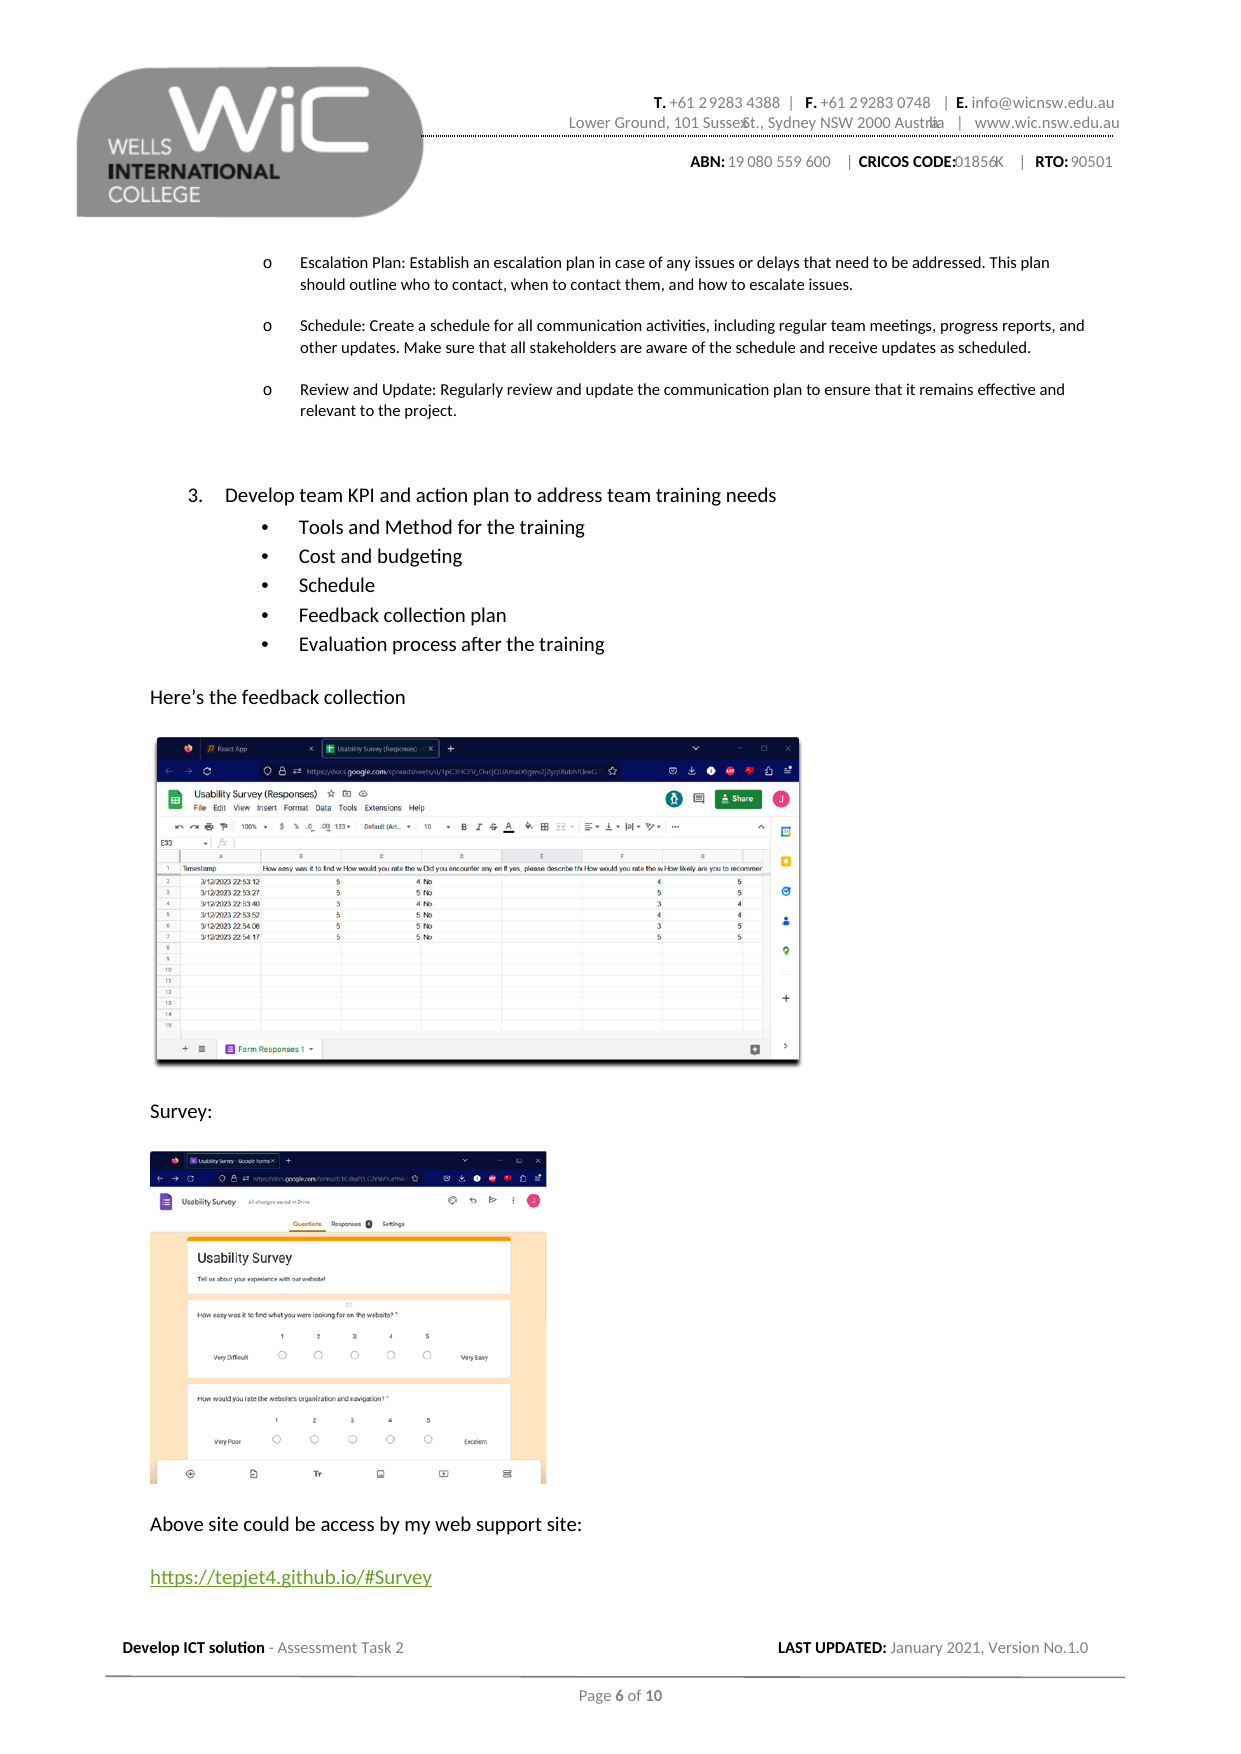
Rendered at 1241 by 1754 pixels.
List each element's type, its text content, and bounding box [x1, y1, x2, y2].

text Above site could be access by my web support site: [150, 1511, 1088, 1537]
list Cost and budgeting [261, 543, 1088, 569]
text Survey: [150, 1098, 1088, 1124]
list Schedule [261, 573, 1088, 598]
list Tools and Method for the training [261, 514, 1088, 540]
picture [150, 737, 805, 1071]
list Develop team KPI and action plan to address team training needs [187, 483, 1088, 508]
picture [76, 59, 437, 224]
list Schedule: Create a schedule for all communication activities, including regular team meetings, progress reports, and other updates. Make sure that all stakeholders are aware of the schedule and receive updates as scheduled. [262, 316, 1088, 357]
list Evaluation process after the training [261, 631, 1088, 656]
list Review and Update: Regularly review and update the communication plan to ensure that it remains effective and relevant to the project. [262, 379, 1088, 421]
picture [150, 1151, 547, 1484]
text Here’s the feedback collection [150, 684, 1088, 709]
text https://tepjet4.github.io/#Survey [150, 1564, 1088, 1590]
list Feedback collection plan [261, 602, 1088, 627]
list Escalation Plan: Establish an escalation plan in case of any issues or delays that need to be addressed. This plan should outline who to contact, when to contact them, and how to escalate issues. [262, 252, 1088, 294]
